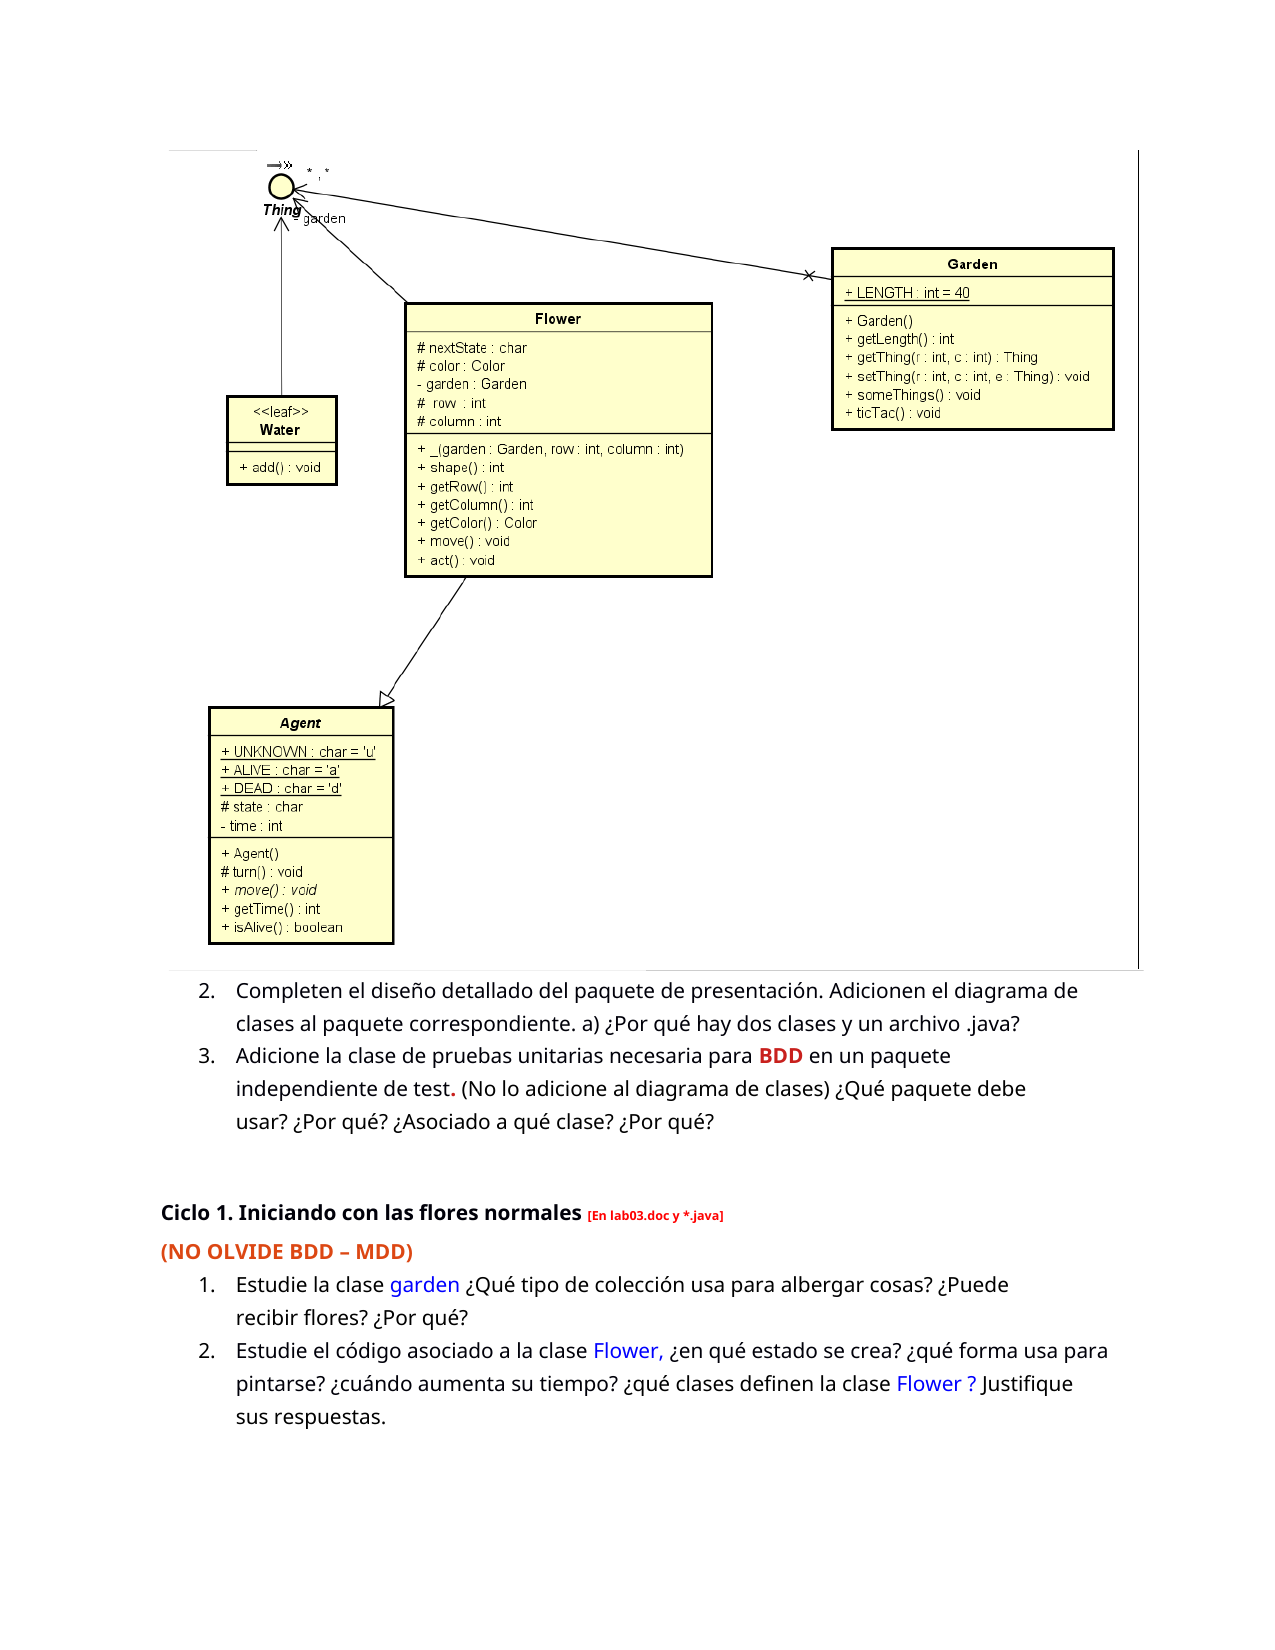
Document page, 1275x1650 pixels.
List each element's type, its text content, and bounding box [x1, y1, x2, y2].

subtitle (NO OLVIDE BDD – MDD) [161, 1237, 1125, 1266]
list Estudie el código asociado a la clase Flower, ¿en qué estado se crea? ¿qué forma usa para pintarse? ¿cuándo aumenta su tiempo? ¿qué clases definen la clase Flower ? Justifique sus respuestas. [198, 1336, 1111, 1431]
list Adicione la clase de pruebas unitarias necesaria para BDD en un paquete independiente de test. (No lo adicione al diagrama de clases) ¿Qué paquete debe usar? ¿Por qué? ¿Asociado a qué clase? ¿Por qué? [198, 1042, 1068, 1136]
list Completen el diseño detallado del paquete de presentación. Adicionen el diagrama de clases al paquete correspondiente. a) ¿Por qué hay dos clases y un archivo .java? [198, 976, 1105, 1037]
list Estudie la clase garden ¿Qué tipo de colección usa para albergar cosas? ¿Puede recibir flores? ¿Por qué? [198, 1270, 1048, 1332]
text Ciclo 1. Iniciando con las flores normales [En lab03.doc y *.java] [161, 1198, 1125, 1227]
